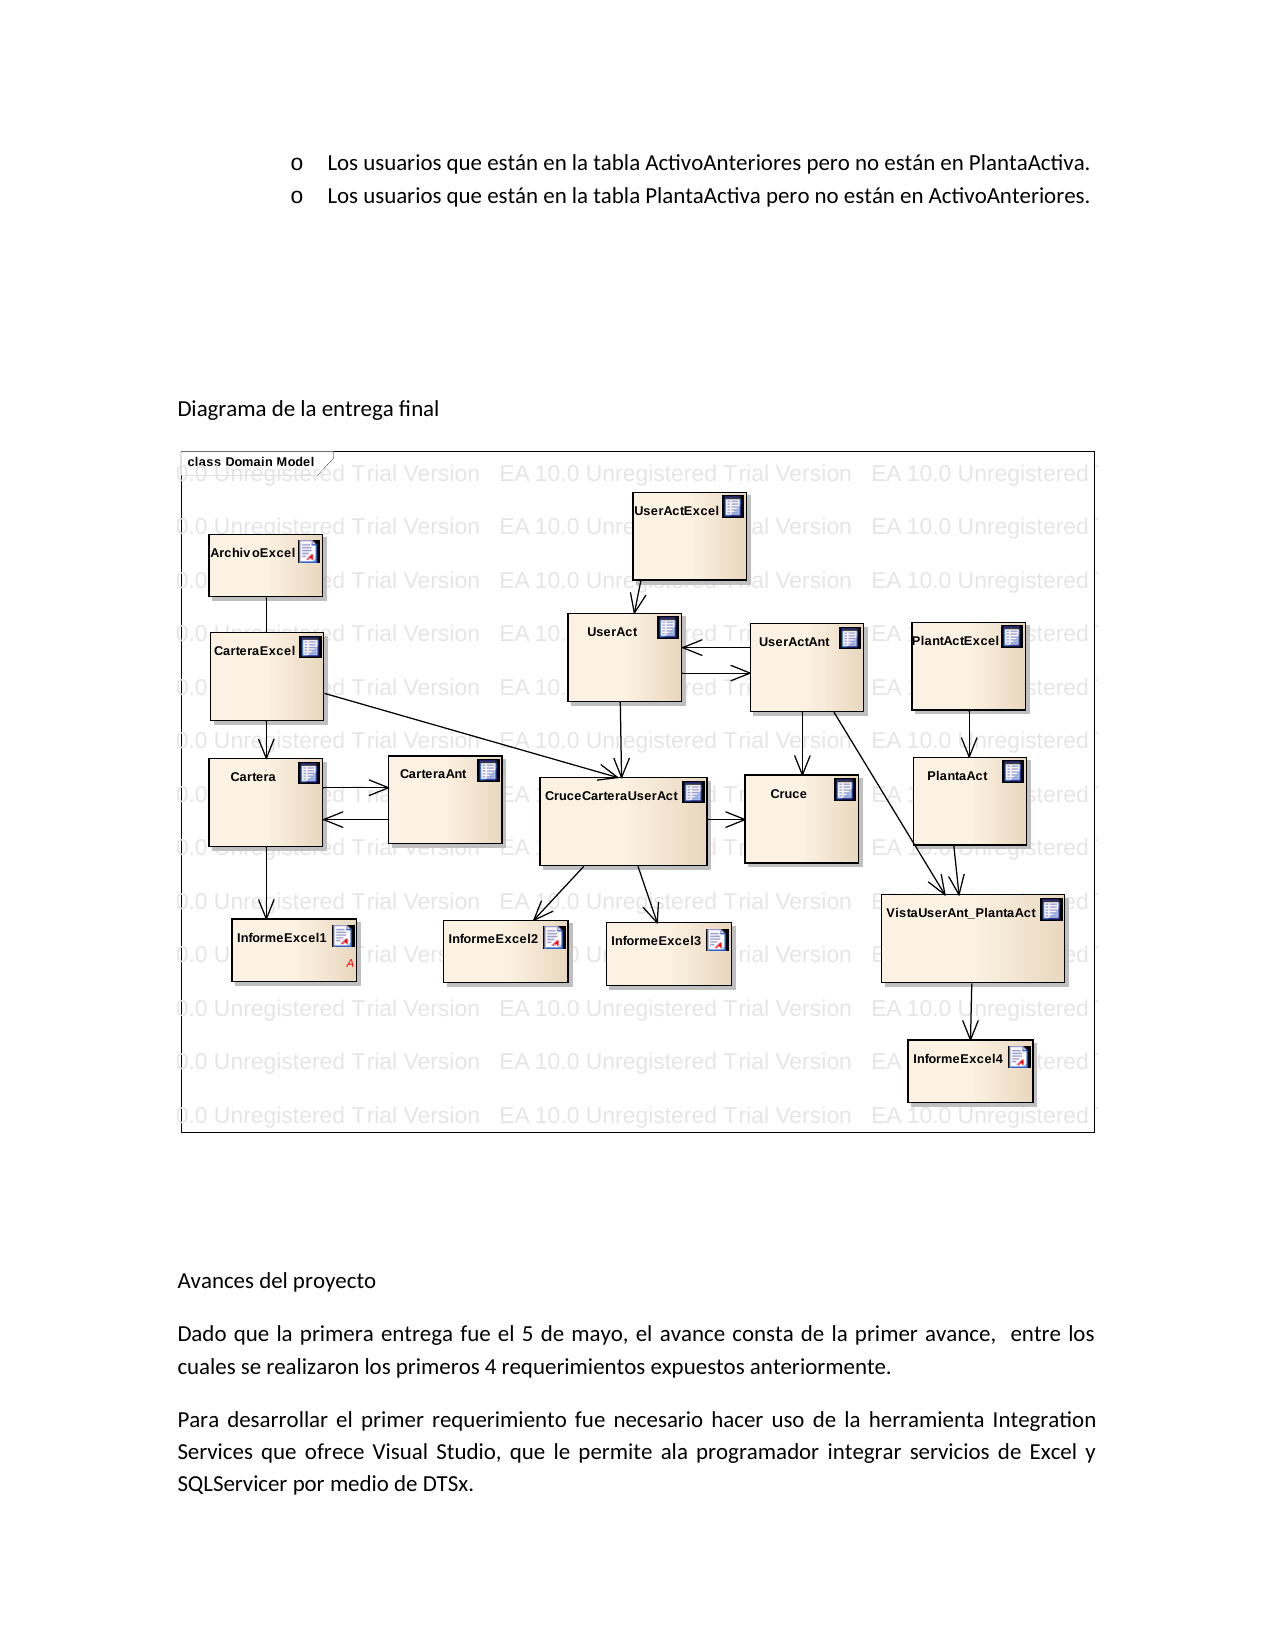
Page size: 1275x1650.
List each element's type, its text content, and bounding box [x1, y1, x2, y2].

text Dado que la primera entrega fue el 5 de mayo, el avance consta de la primer avance, entre los cuales se realizaron los primeros 4 requerimientos expuestos anteriormente. [177, 1319, 1098, 1380]
text Para desarrollar el primer requerimiento fue necesario hacer uso de la herramienta Integration Services que ofrece Visual Studio, que le permite ala programador integrar servicios de Excel y SQLServicer por medio de DTSx. [177, 1405, 1098, 1497]
list Los usuarios que están en la tabla PlantaActiva pero no están en ActivoAnteriores. [290, 181, 1098, 210]
text Diagrama de la entrega final [177, 394, 1098, 423]
text Avances del proyecto [177, 1267, 1098, 1294]
list Los usuarios que están en la tabla ActivoAnteriores pero no están en PlantaActiva. [290, 148, 1098, 177]
